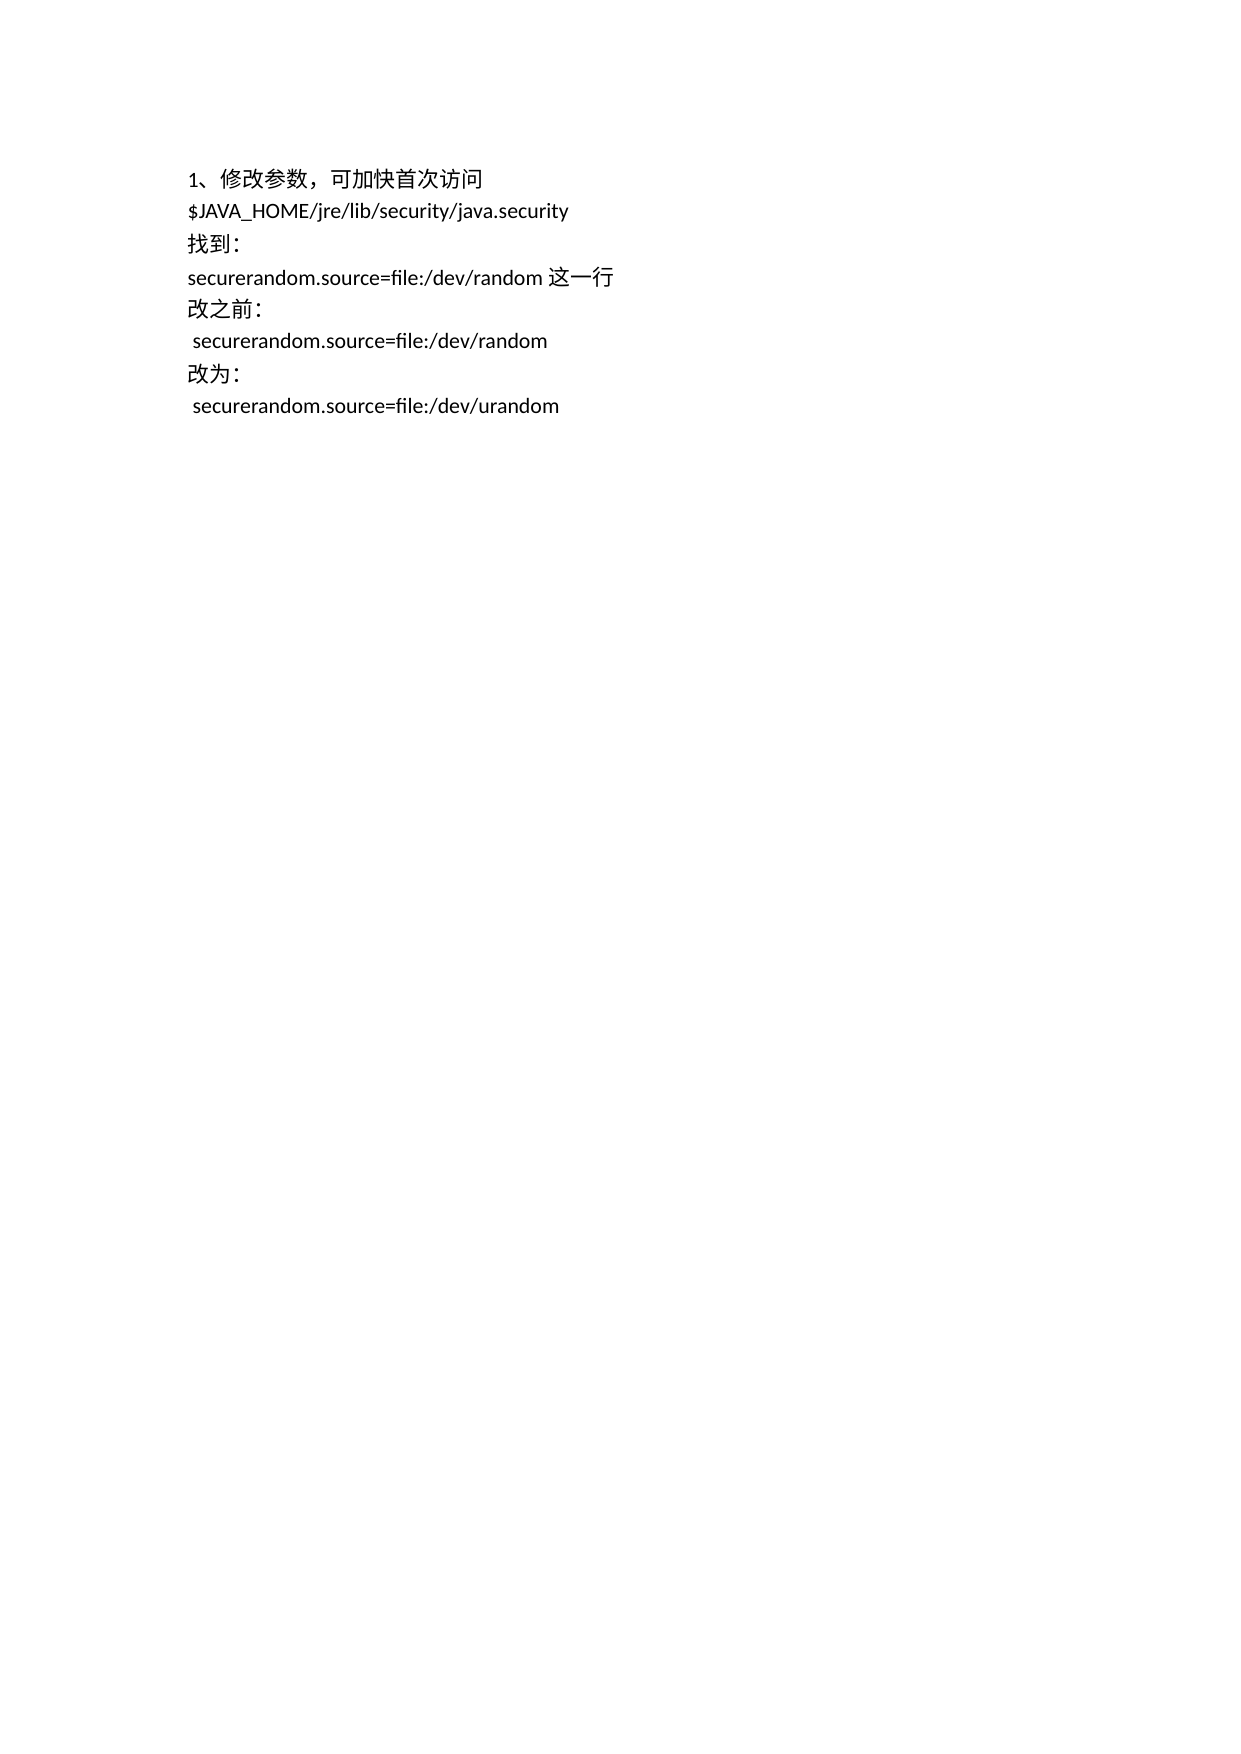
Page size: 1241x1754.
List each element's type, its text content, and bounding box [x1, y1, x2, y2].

text 1、修改参数，可加快首次访问 [187, 162, 1053, 194]
text securerandom.source=file:/dev/random [187, 324, 1053, 357]
text securerandom.source=file:/dev/random 这一行 [187, 259, 1053, 292]
text $JAVA_HOME/jre/lib/security/java.security [187, 194, 1053, 227]
text 改为： [187, 357, 1053, 389]
text 改之前： [187, 292, 1053, 324]
text 找到： [187, 227, 1053, 259]
text securerandom.source=file:/dev/urandom [187, 389, 1053, 422]
